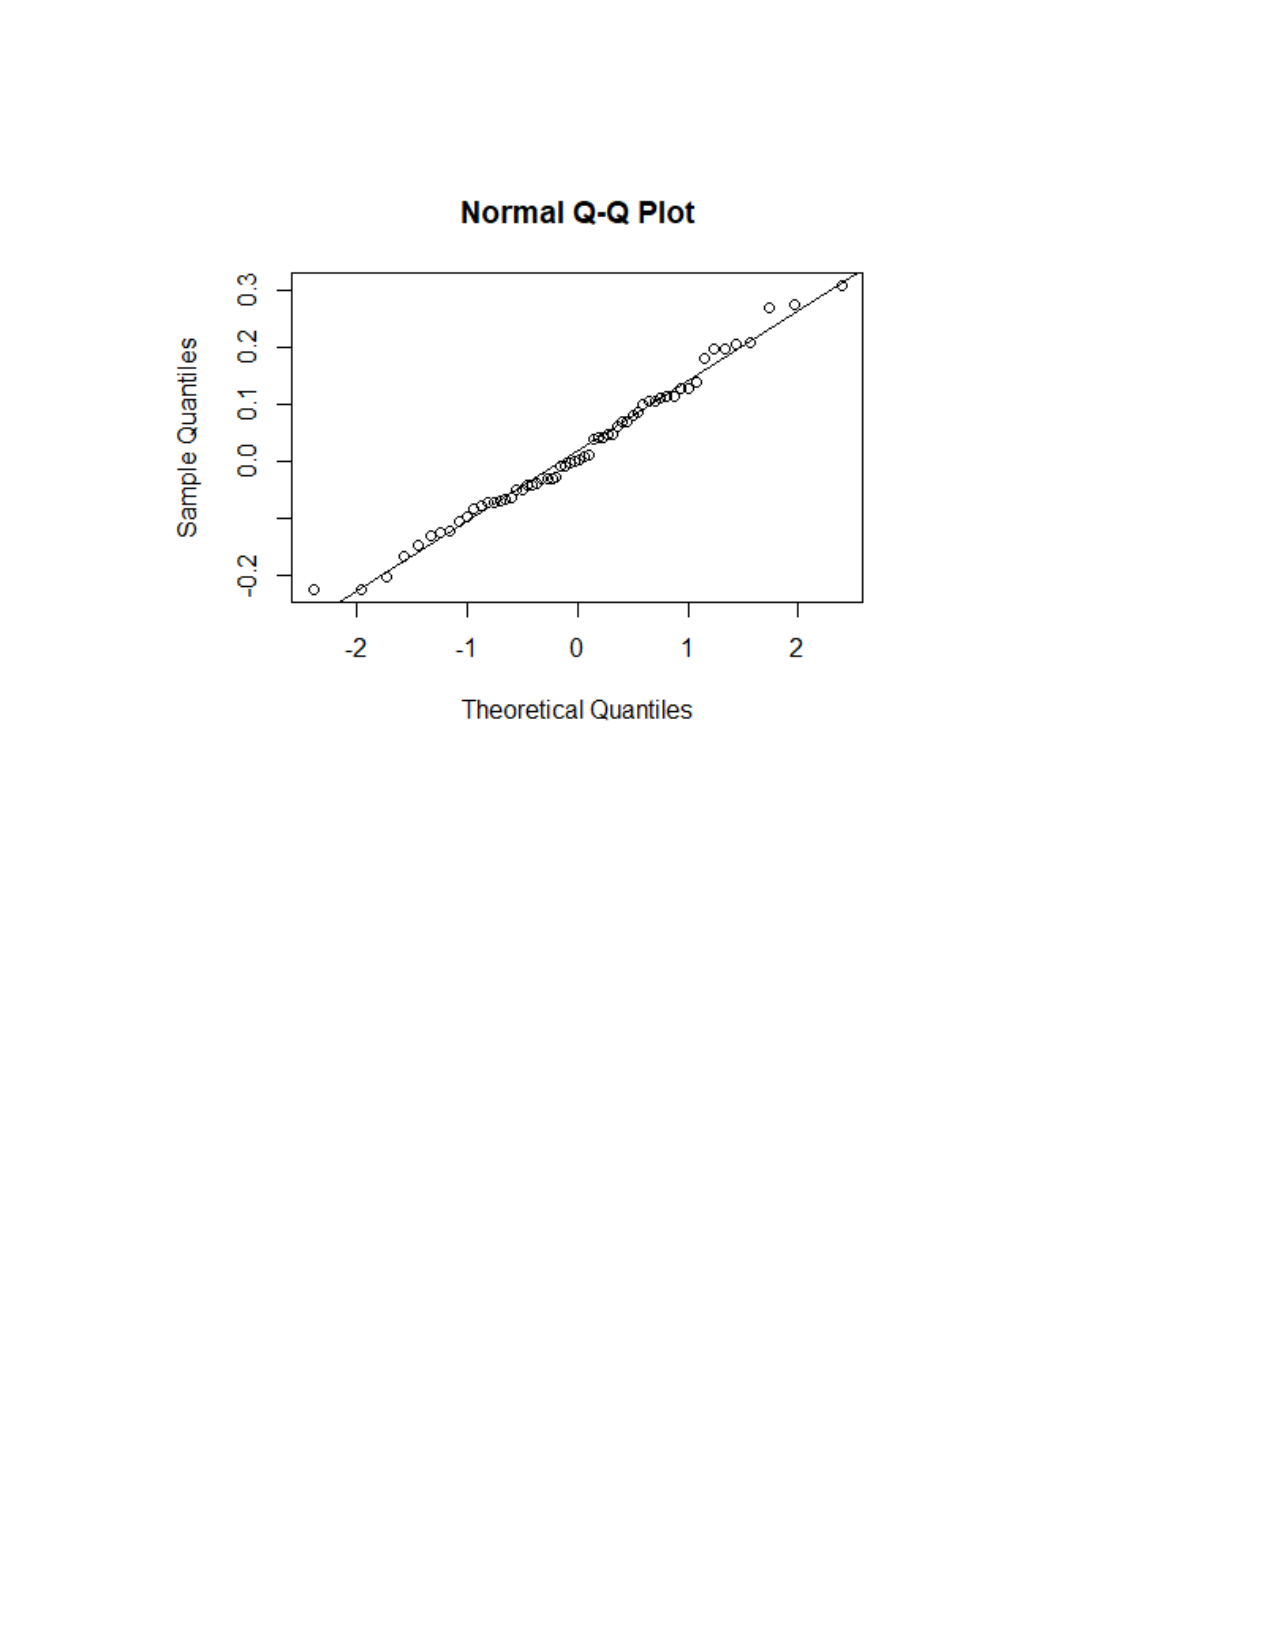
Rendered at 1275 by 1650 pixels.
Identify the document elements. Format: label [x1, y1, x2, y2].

picture [168, 150, 927, 757]
